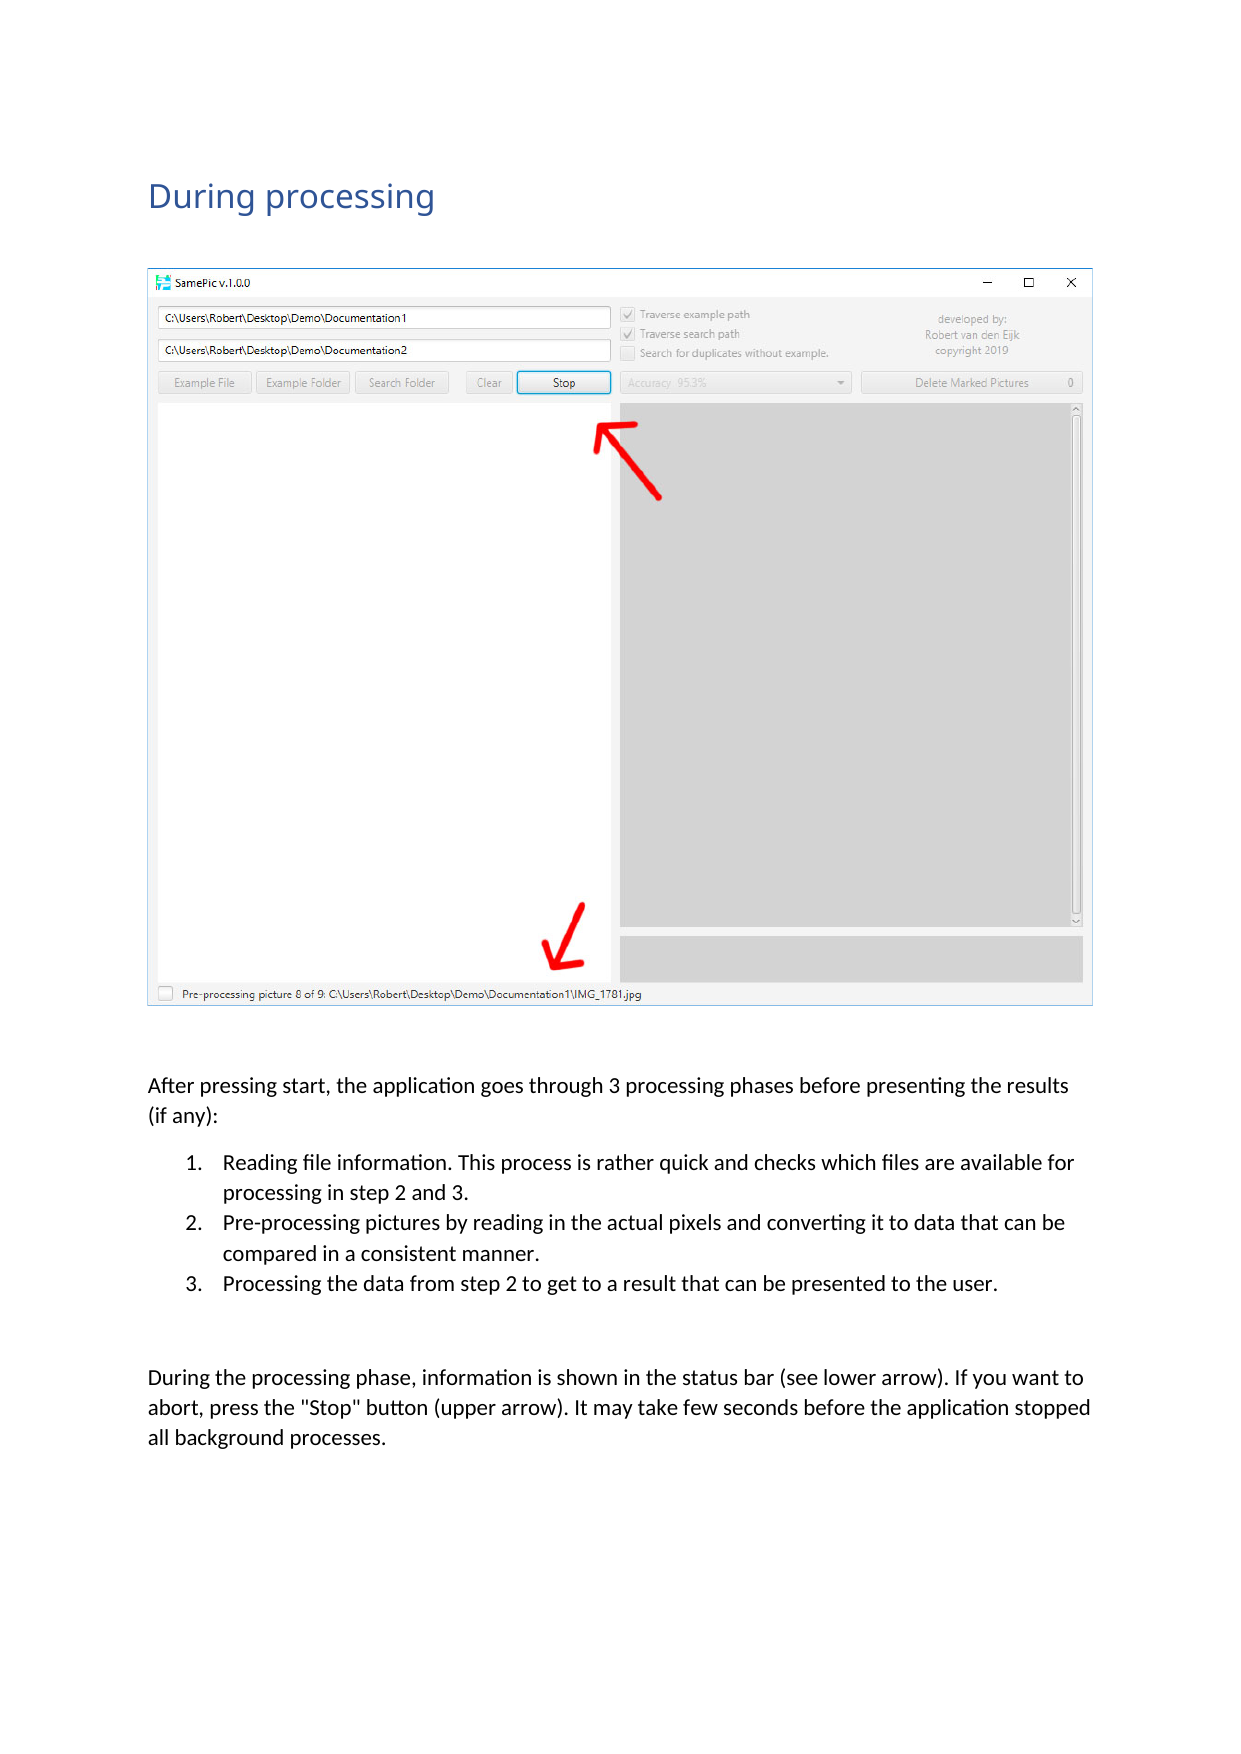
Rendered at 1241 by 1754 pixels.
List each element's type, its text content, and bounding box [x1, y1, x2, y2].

subtitle During processing [148, 173, 1093, 218]
list Reading file information. This process is rather quick and checks which files are available for processing in step 2 and 3. [185, 1148, 1093, 1206]
text After pressing start, the application goes through 3 processing phases before presenting the results (if any): [148, 1071, 1093, 1129]
picture [147, 268, 1093, 1006]
list Pre-processing pictures by reading in the actual pixels and converting it to data that can be compared in a consistent manner. [185, 1208, 1093, 1267]
text During the processing phase, information is shown in the status bar (see lower arrow). If you want to abort, press the "Stop" button (upper arrow). It may take few seconds before the application stopped all background processes. [148, 1363, 1093, 1451]
list Processing the data from step 2 to get to a result that can be presented to the user. [185, 1269, 1093, 1297]
